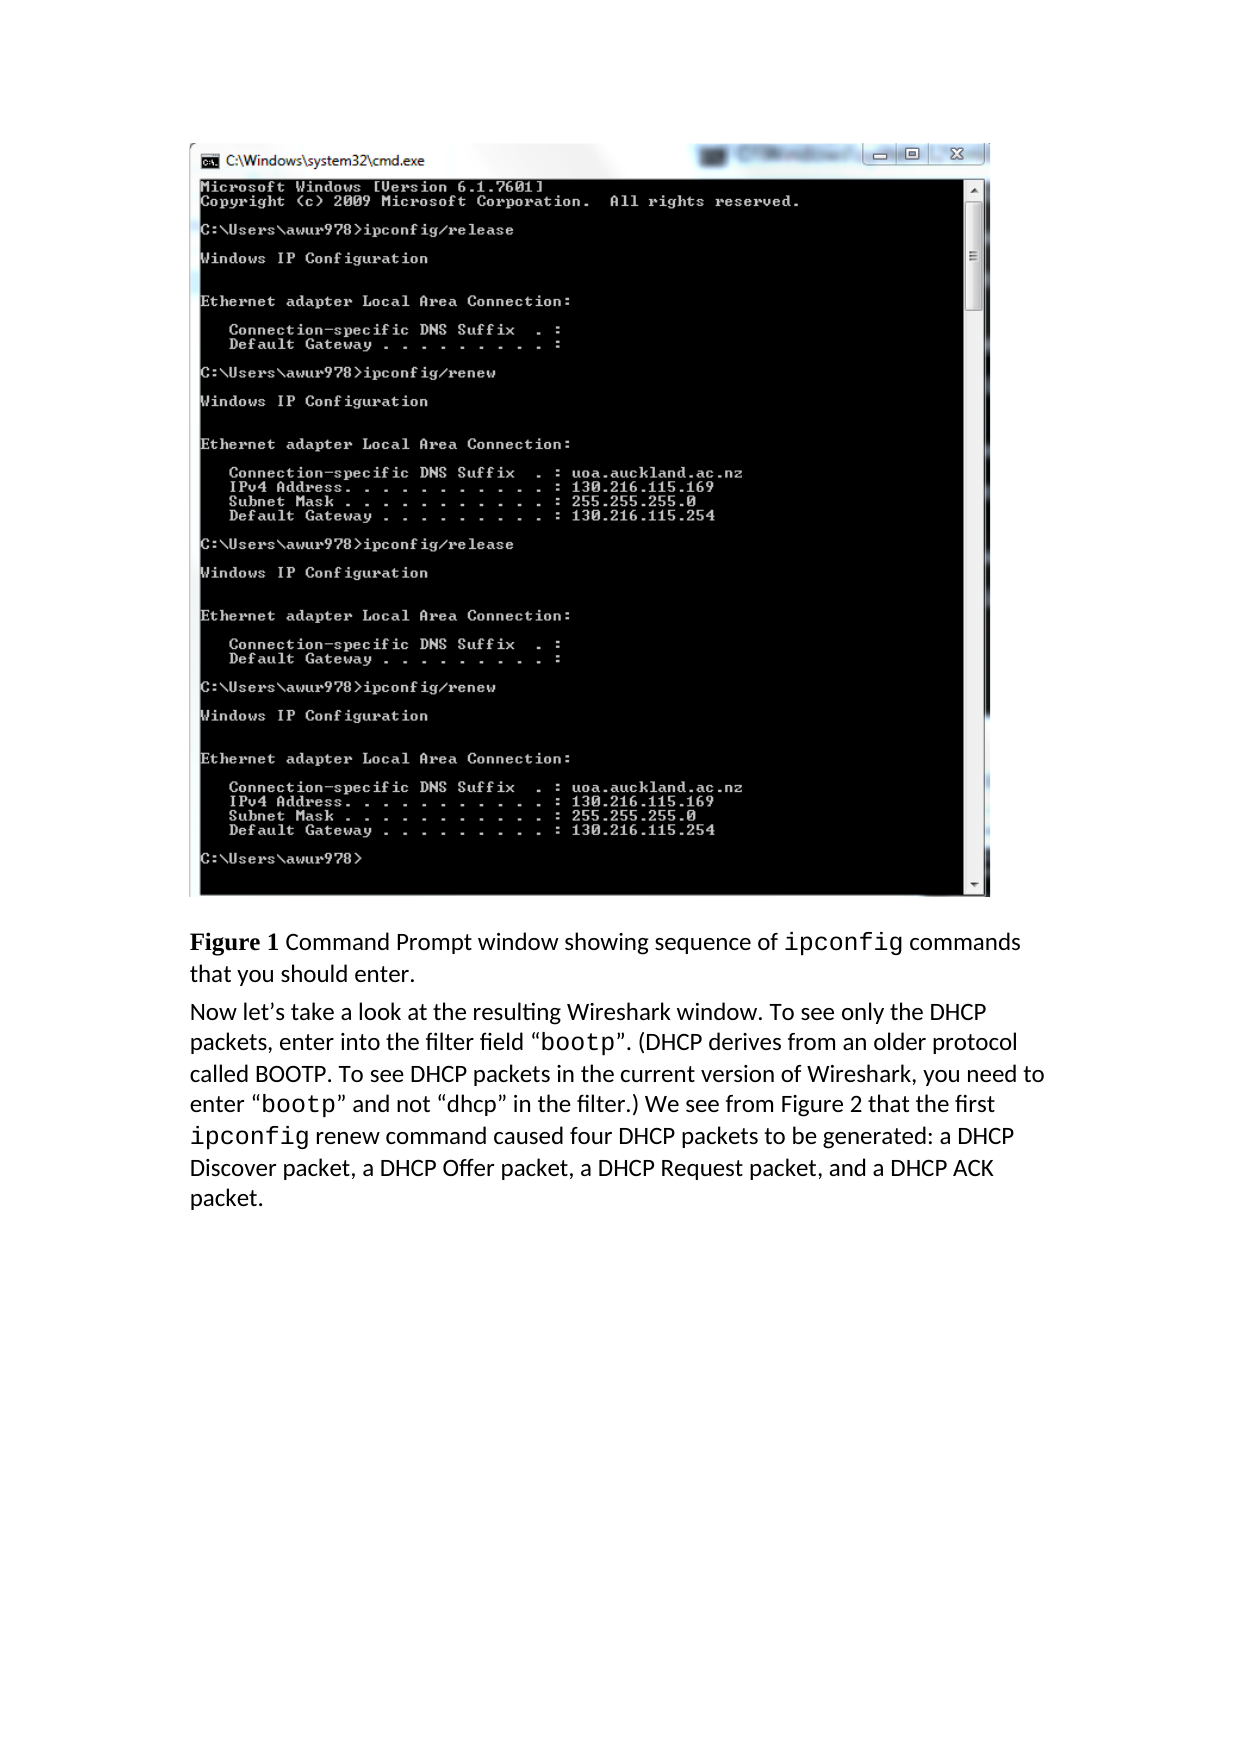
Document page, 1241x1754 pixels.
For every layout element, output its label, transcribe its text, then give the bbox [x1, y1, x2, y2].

picture [189, 143, 991, 897]
text Now let’s take a look at the resulting Wireshark window. To see only the DHCP packets, enter into the filter field “bootp”. (DHCP derives from an older protocol called BOOTP. To see DHCP packets in the current version of Wireshark, you need to enter “bootp” and not “dhcp” in the filter.) We see from Figure 2 that the first ipconfig renew command caused four DHCP packets to be generated: a DHCP Discover packet, a DHCP Offer packet, a DHCP Request packet, and a DHCP ACK packet. [189, 996, 1046, 1213]
text Figure 1 Command Prompt window showing sequence of ipconfig commands that you should enter. [189, 926, 1046, 988]
